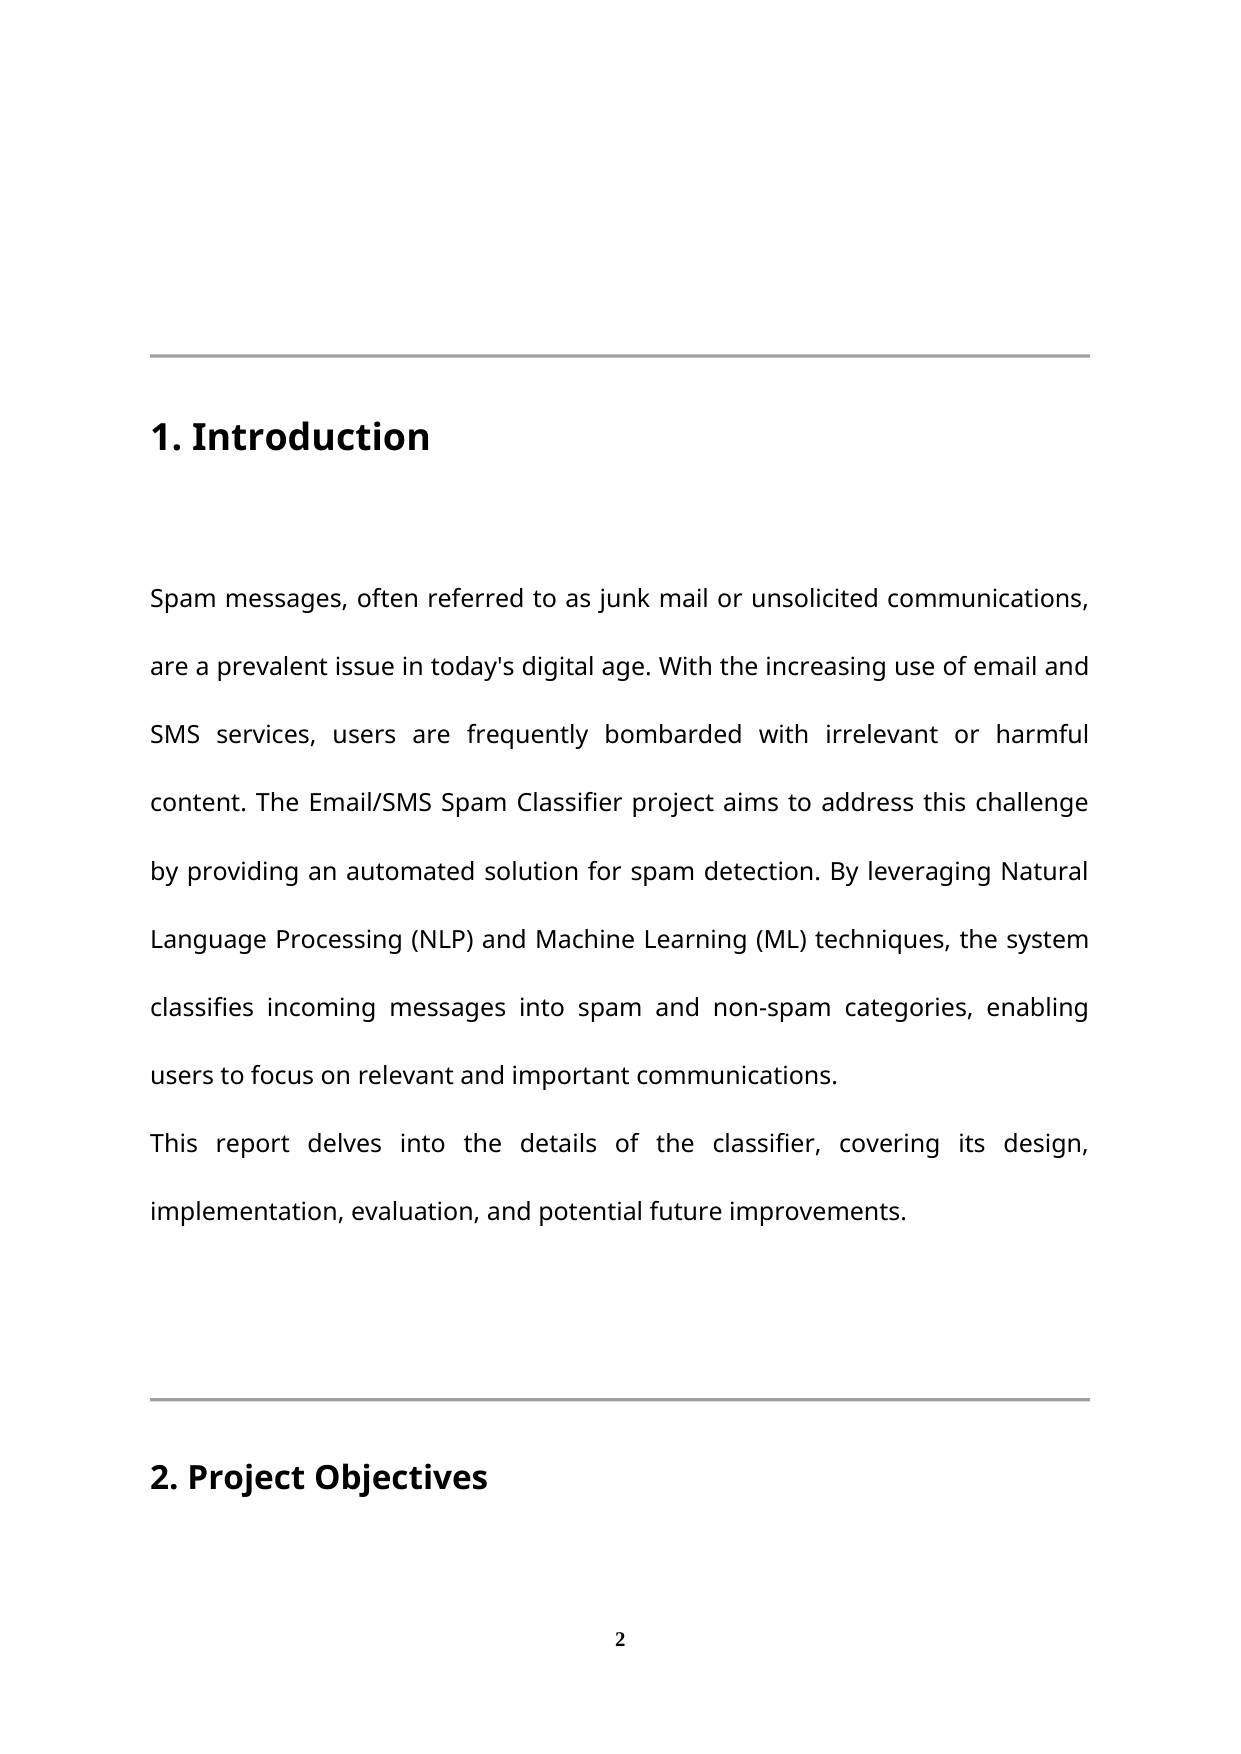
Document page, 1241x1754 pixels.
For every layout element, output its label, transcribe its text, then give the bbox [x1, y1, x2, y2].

text 2. Project Objectives [150, 1454, 1090, 1499]
text Spam messages, often referred to as junk mail or unsolicited communications, are a prevalent issue in today's digital age. With the increasing use of email and SMS services, users are frequently bombarded with irrelevant or harmful content. The Email/SMS Spam Classifier project aims to address this challenge by providing an automated solution for spam detection. By leveraging Natural Language Processing (NLP) and Machine Learning (ML) techniques, the system classifies incoming messages into spam and non-spam categories, enabling users to focus on relevant and important communications. [150, 581, 1090, 1092]
text This report delves into the details of the classifier, covering its design, implementation, evaluation, and potential future improvements. [150, 1126, 1090, 1228]
text 1. Introduction [150, 410, 1090, 461]
